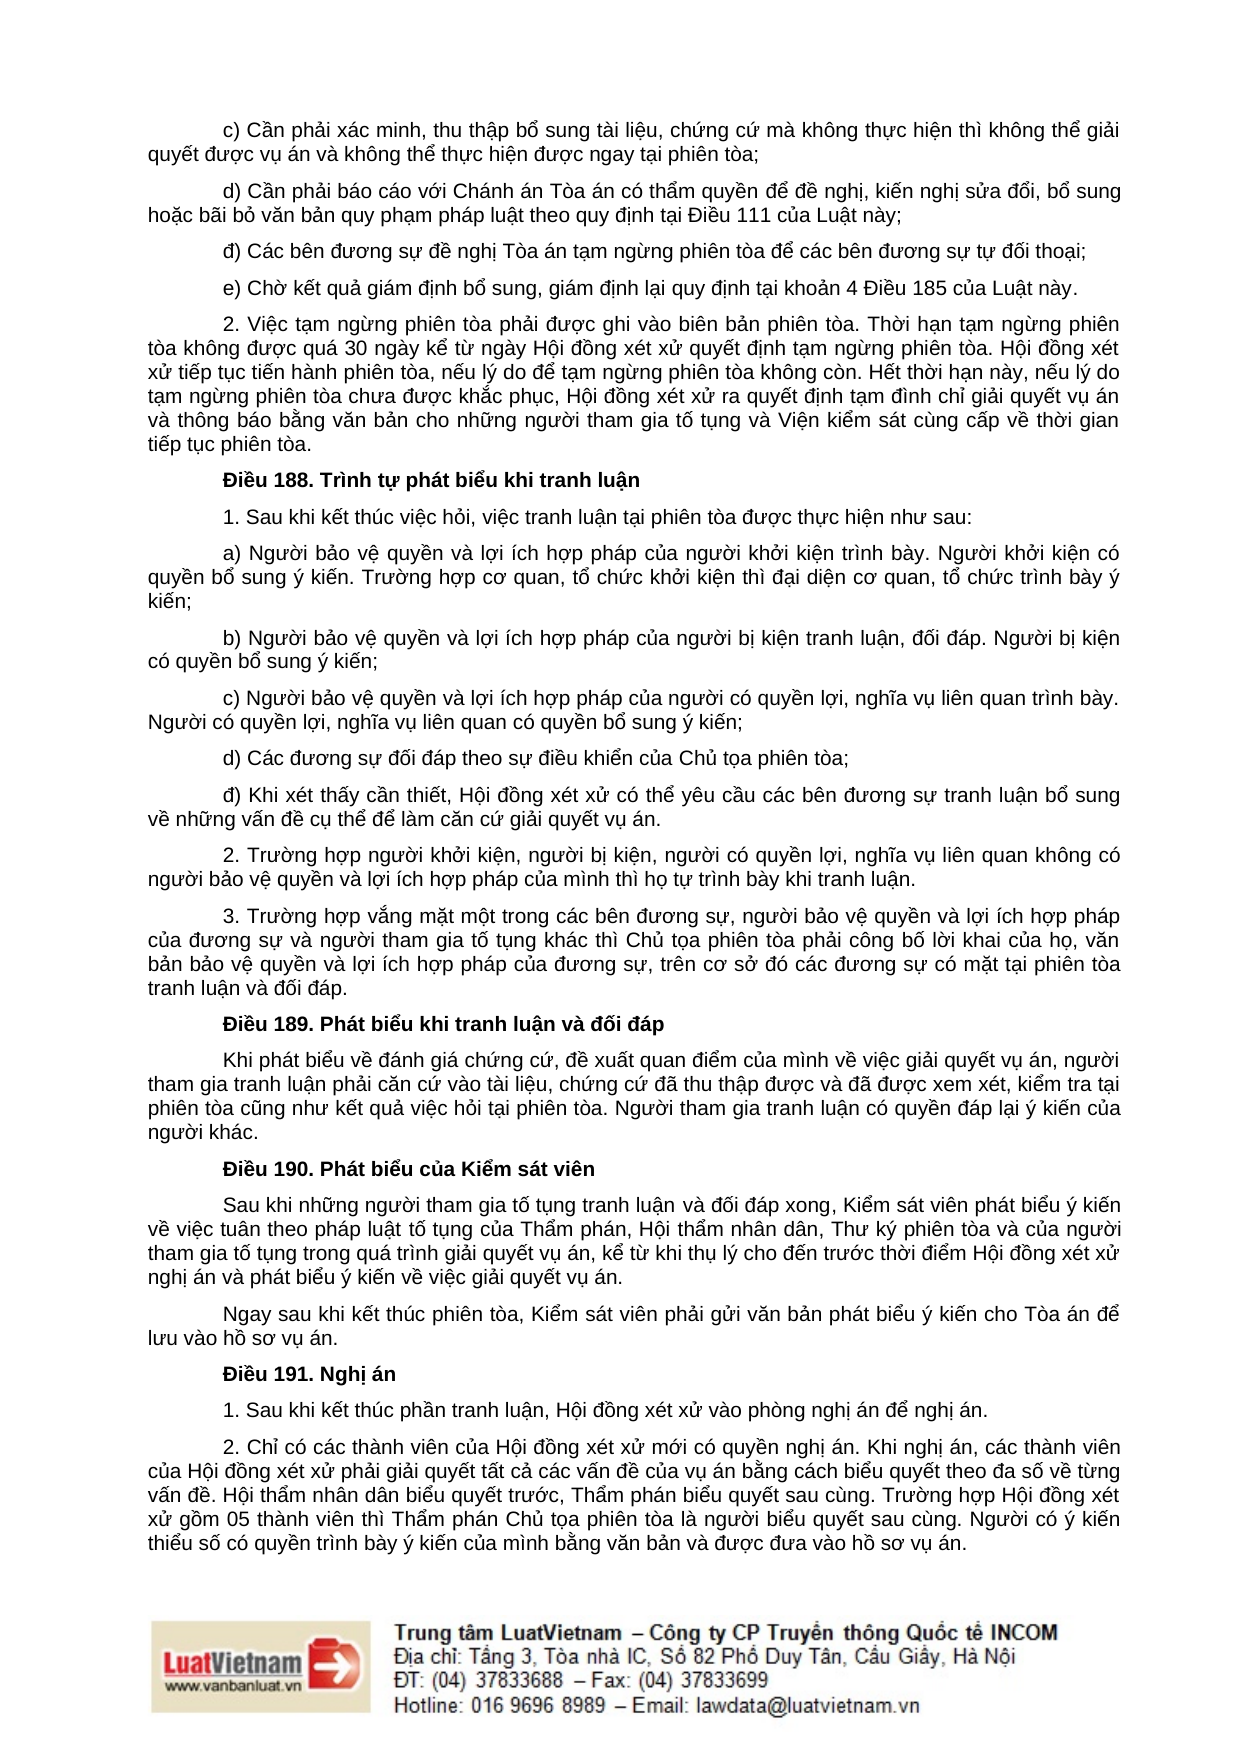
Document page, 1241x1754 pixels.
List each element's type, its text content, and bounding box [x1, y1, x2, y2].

text d) Cần phải báo cáo với Chánh án Tòa án có thẩm quyền để đề nghị, kiến nghị sửa đổi, bổ sung hoặc bãi bỏ văn bản quy phạm pháp luật theo quy định tại Điều 111 của Luật này; [148, 178, 1122, 226]
text 1. Sau khi kết thúc việc hỏi, việc tranh luận tại phiên tòa được thực hiện như sau: [148, 504, 1122, 528]
subtitle Điều 191. Nghị án [148, 1362, 1122, 1386]
text Khi phát biểu về đánh giá chứng cứ, đề xuất quan điểm của mình về việc giải quyết vụ án, người tham gia tranh luận phải căn cứ vào tài liệu, chứng cứ đã thu thập được và đã được xem xét, kiểm tra tại phiên tòa cũng như kết quả việc hỏi tại phiên tòa. Người tham gia tranh luận có quyền đáp lại ý kiến của người khác. [148, 1048, 1122, 1144]
text 2. Trường hợp người khởi kiện, người bị kiện, người có quyền lợi, nghĩa vụ liên quan không có người bảo vệ quyền và lợi ích hợp pháp của mình thì họ tự trình bày khi tranh luận. [148, 843, 1122, 891]
text Ngay sau khi kết thúc phiên tòa, Kiểm sát viên phải gửi văn bản phát biểu ý kiến cho Tòa án để lưu vào hồ sơ vụ án. [148, 1301, 1122, 1349]
text 1. Sau khi kết thúc phần tranh luận, Hội đồng xét xử vào phòng nghị án để nghị án. [148, 1398, 1122, 1422]
text b) Người bảo vệ quyền và lợi ích hợp pháp của người bị kiện tranh luận, đối đáp. Người bị kiện có quyền bổ sung ý kiến; [148, 625, 1122, 673]
text Điều 189. Phát biểu khi tranh luận và đối đáp [148, 1012, 1122, 1036]
text đ) Khi xét thấy cần thiết, Hội đồng xét xử có thể yêu cầu các bên đương sự tranh luận bổ sung về những vấn đề cụ thể để làm căn cứ giải quyết vụ án. [148, 783, 1122, 831]
text c) Người bảo vệ quyền và lợi ích hợp pháp của người có quyền lợi, nghĩa vụ liên quan trình bày. Người có quyền lợi, nghĩa vụ liên quan có quyền bổ sung ý kiến; [148, 686, 1122, 734]
text đ) Các bên đương sự đề nghị Tòa án tạm ngừng phiên tòa để các bên đương sự tự đối thoại; [148, 239, 1122, 263]
text c) Cần phải xác minh, thu thập bổ sung tài liệu, chứng cứ mà không thực hiện thì không thể giải quyết được vụ án và không thể thực hiện được ngay tại phiên tòa; [148, 118, 1122, 166]
text Sau khi những người tham gia tố tụng tranh luận và đối đáp xong, Kiểm sát viên phát biểu ý kiến về việc tuân theo pháp luật tố tụng của Thẩm phán, Hội thẩm nhân dân, Thư ký phiên tòa và của người tham gia tố tụng trong quá trình giải quyết vụ án, kể từ khi thụ lý cho đến trước thời điểm Hội đồng xét xử nghị án và phát biểu ý kiến về việc giải quyết vụ án. [148, 1193, 1122, 1289]
text d) Các đương sự đối đáp theo sự điều khiển của Chủ tọa phiên tòa; [148, 746, 1122, 770]
text a) Người bảo vệ quyền và lợi ích hợp pháp của người khởi kiện trình bày. Người khởi kiện có quyền bổ sung ý kiến. Trường hợp cơ quan, tổ chức khởi kiện thì đại diện cơ quan, tổ chức trình bày ý kiến; [148, 541, 1122, 613]
subtitle Điều 188. Trình tự phát biểu khi tranh luận [148, 468, 1122, 492]
subtitle Điều 190. Phát biểu của Kiểm sát viên [148, 1157, 1122, 1181]
text 3. Trường hợp vắng mặt một trong các bên đương sự, người bảo vệ quyền và lợi ích hợp pháp của đương sự và người tham gia tố tụng khác thì Chủ tọa phiên tòa phải công bố lời khai của họ, văn bản bảo vệ quyền và lợi ích hợp pháp của đương sự, trên cơ sở đó các đương sự có mặt tại phiên tòa tranh luận và đối đáp. [148, 903, 1122, 999]
text 2. Chỉ có các thành viên của Hội đồng xét xử mới có quyền nghị án. Khi nghị án, các thành viên của Hội đồng xét xử phải giải quyết tất cả các vấn đề của vụ án bằng cách biểu quyết theo đa số về từng vấn đề. Hội thẩm nhân dân biểu quyết trước, Thẩm phán biểu quyết sau cùng. Trường hợp Hội đồng xét xử gồm 05 thành viên thì Thẩm phán Chủ tọa phiên tòa là người biểu quyết sau cùng. Người có ý kiến thiểu số có quyền trình bày ý kiến của mình bằng văn bản và được đưa vào hồ sơ vụ án. [148, 1435, 1122, 1554]
text 2. Việc tạm ngừng phiên tòa phải được ghi vào biên bản phiên tòa. Thời hạn tạm ngừng phiên tòa không được quá 30 ngày kể từ ngày Hội đồng xét xử quyết định tạm ngừng phiên tòa. Hội đồng xét xử tiếp tục tiến hành phiên tòa, nếu lý do để tạm ngừng phiên tòa không còn. Hết thời hạn này, nếu lý do tạm ngừng phiên tòa chưa được khắc phục, Hội đồng xét xử ra quyết định tạm đình chỉ giải quyết vụ án và thông báo bằng văn bản cho những người tham gia tố tụng và Viện kiểm sát cùng cấp về thời gian tiếp tục phiên tòa. [148, 312, 1122, 456]
picture [147, 1615, 1088, 1732]
text e) Chờ kết quả giám định bổ sung, giám định lại quy định tại khoản 4 Điều 185 của Luật này. [148, 275, 1122, 299]
